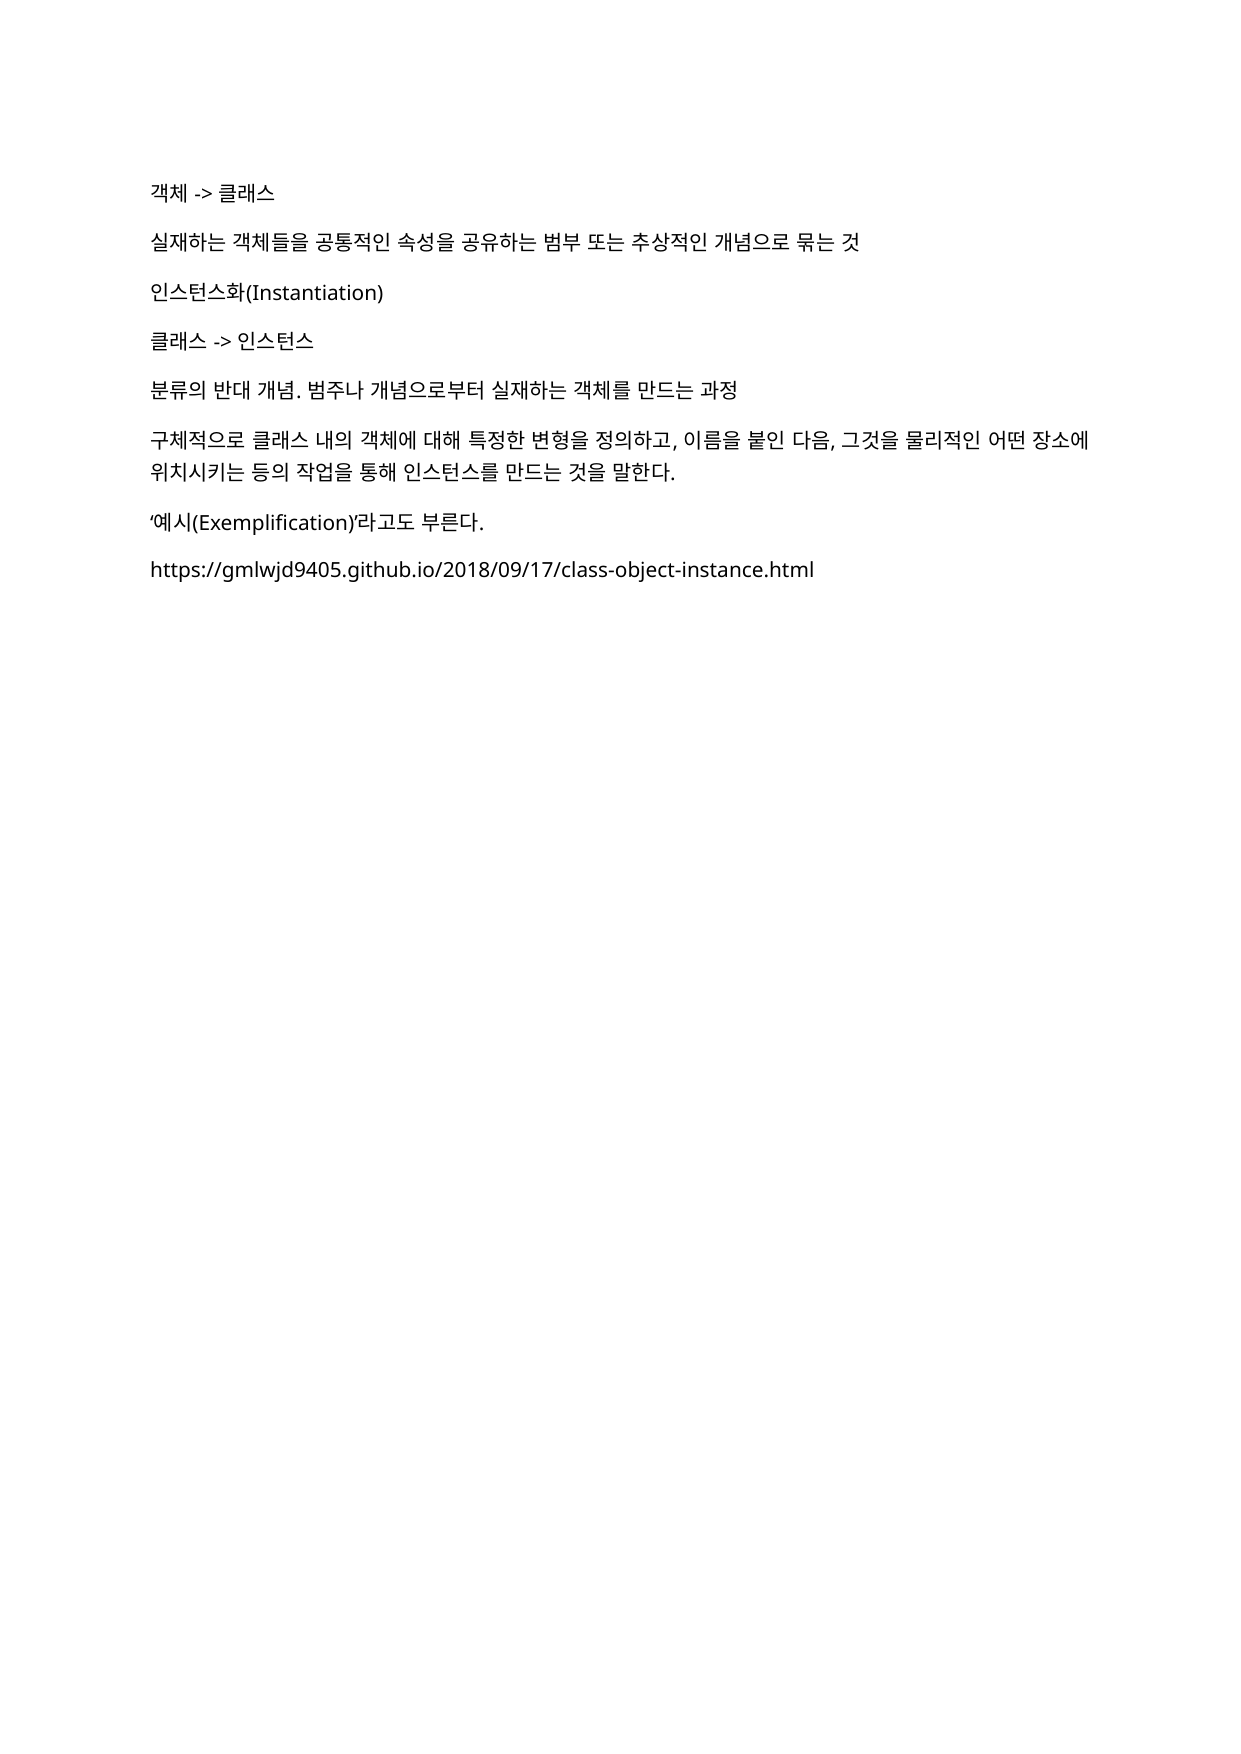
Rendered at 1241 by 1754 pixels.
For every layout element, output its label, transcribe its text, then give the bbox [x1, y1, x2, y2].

text 클래스 -> 인스턴스 [150, 325, 1090, 356]
text https://gmlwjd9405.github.io/2018/09/17/class-object-instance.html [150, 555, 1090, 584]
text 인스턴스화(Instantiation) [150, 276, 1090, 306]
text 구체적으로 클래스 내의 객체에 대해 특정한 변형을 정의하고, 이름을 붙인 다음, 그것을 물리적인 어떤 장소에 위치시키는 등의 작업을 통해 인스턴스를 만드는 것을 말한다. [150, 424, 1090, 487]
text 객체 -> 클래스 [150, 177, 1090, 207]
text 실재하는 객체들을 공통적인 속성을 공유하는 범부 또는 추상적인 개념으로 묶는 것 [150, 227, 1090, 257]
text 분류의 반대 개념. 범주나 개념으로부터 실재하는 객체를 만드는 과정 [150, 374, 1090, 405]
text ‘예시(Exemplification)’라고도 부른다. [150, 506, 1090, 536]
